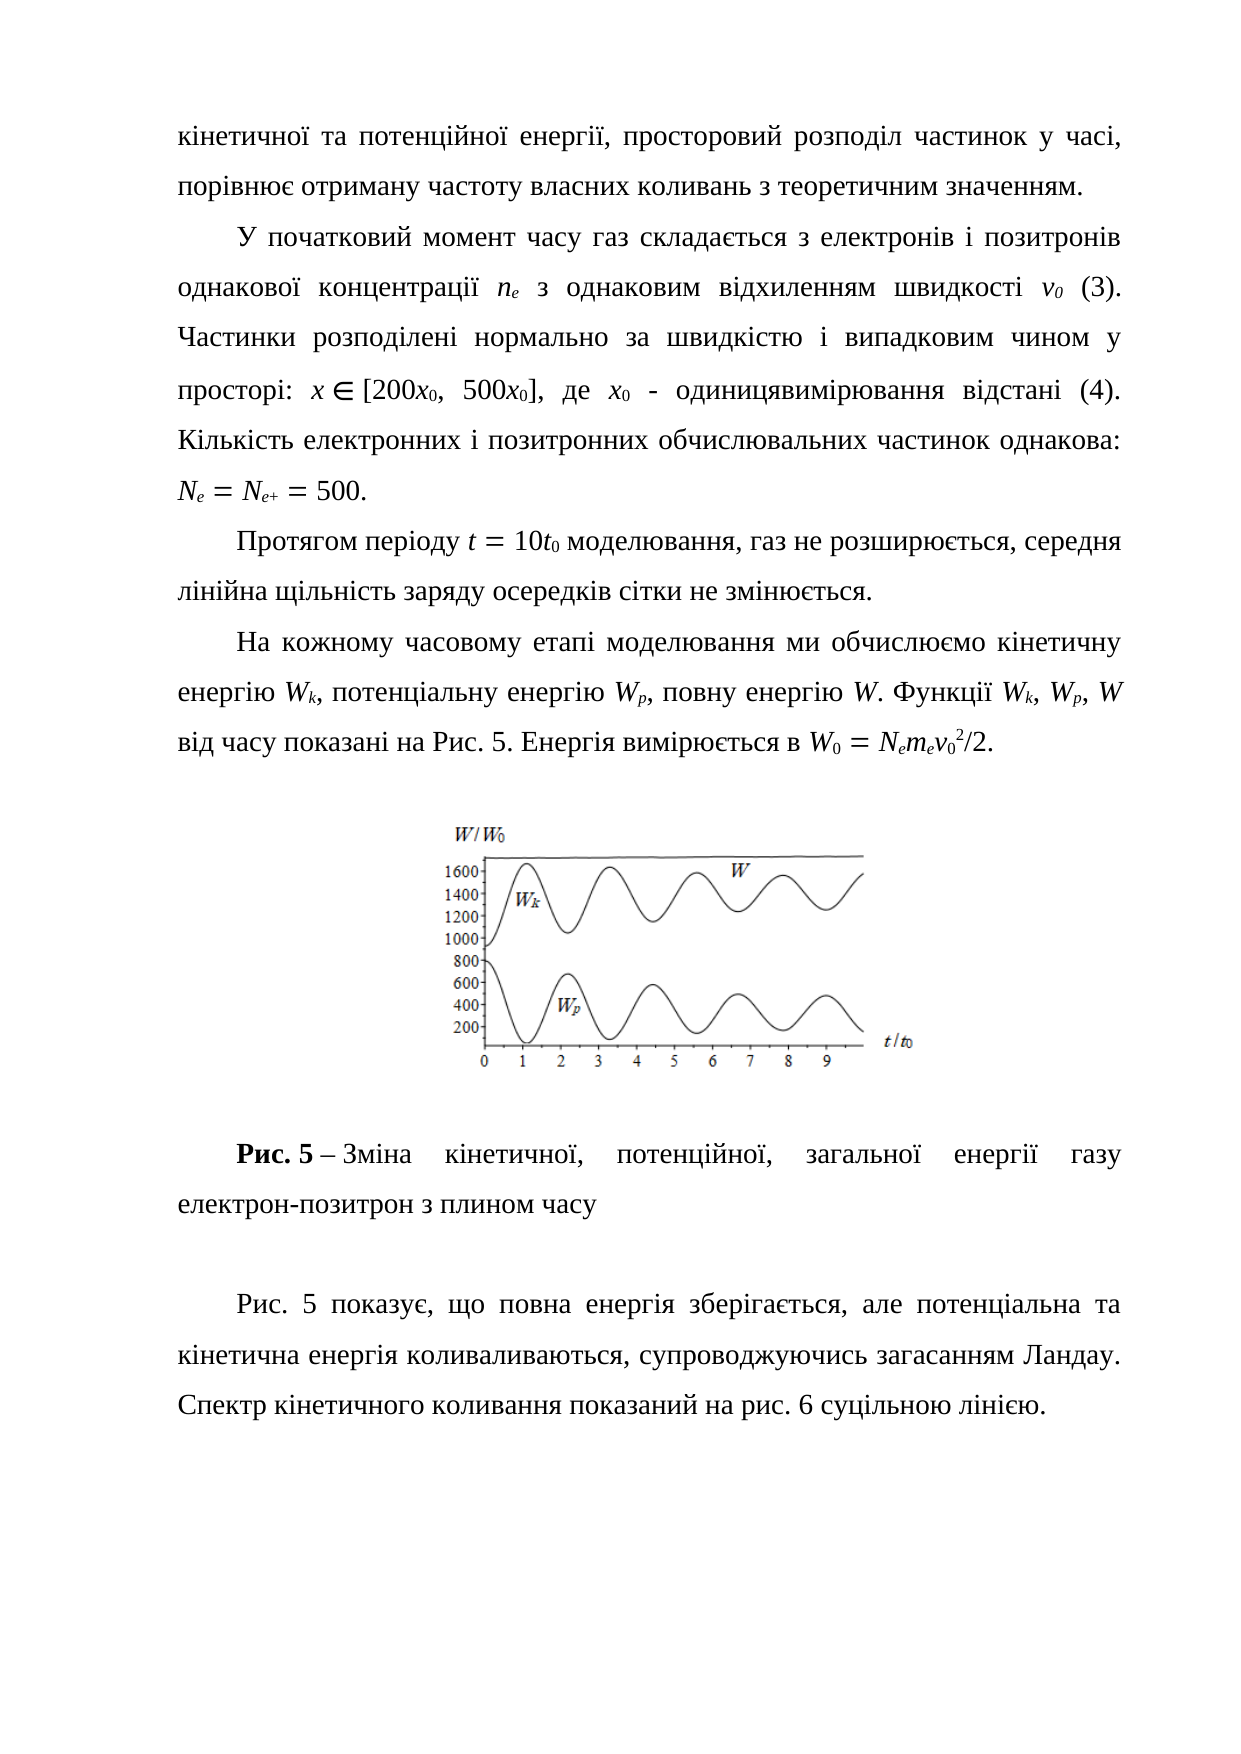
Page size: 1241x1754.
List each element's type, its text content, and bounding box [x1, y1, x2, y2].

text Протягом періоду t 10t0 моделювання, газ не розширюється, середня лінійна щільність заряду осередків сітки не змінюється. [177, 523, 1122, 607]
text На кожному часовому етапі моделювання ми обчислюємо кінетичну енергію Wk, потенціальну енергію Wp, повну енергію W. Функції Wk, Wp, W від часу показані на Рис. 5. Енергія вимірюється в W0 Nemev02/2. [177, 624, 1122, 758]
text Рис. 5 – Зміна кінетичної, потенційної, загальної енергії газу електрон-позитрон з плином часу [177, 1136, 1122, 1219]
text У початковий момент часу газ складається з електронів і позитронів однакової концентрації ne з однаковим відхиленням швидкості v0 (3). Частинки розподілені нормально за швидкістю і випадковим чином у просторі: x ∈ [200x0, 500x0], де x0 - одиницявимірювання відстані (4). Кількість електронних і позитронних обчислювальних частинок однакова: Ne Ne+ 500. [177, 219, 1122, 506]
text Рис. 5 показує, що повна енергія зберігається, але потенціальна та кінетична енергія коливаливаються, супроводжуючись загасанням Ландау. Спектр кінетичного коливання показаний на рис. 6 суцільною лінією. [177, 1287, 1122, 1421]
picture [443, 825, 915, 1069]
